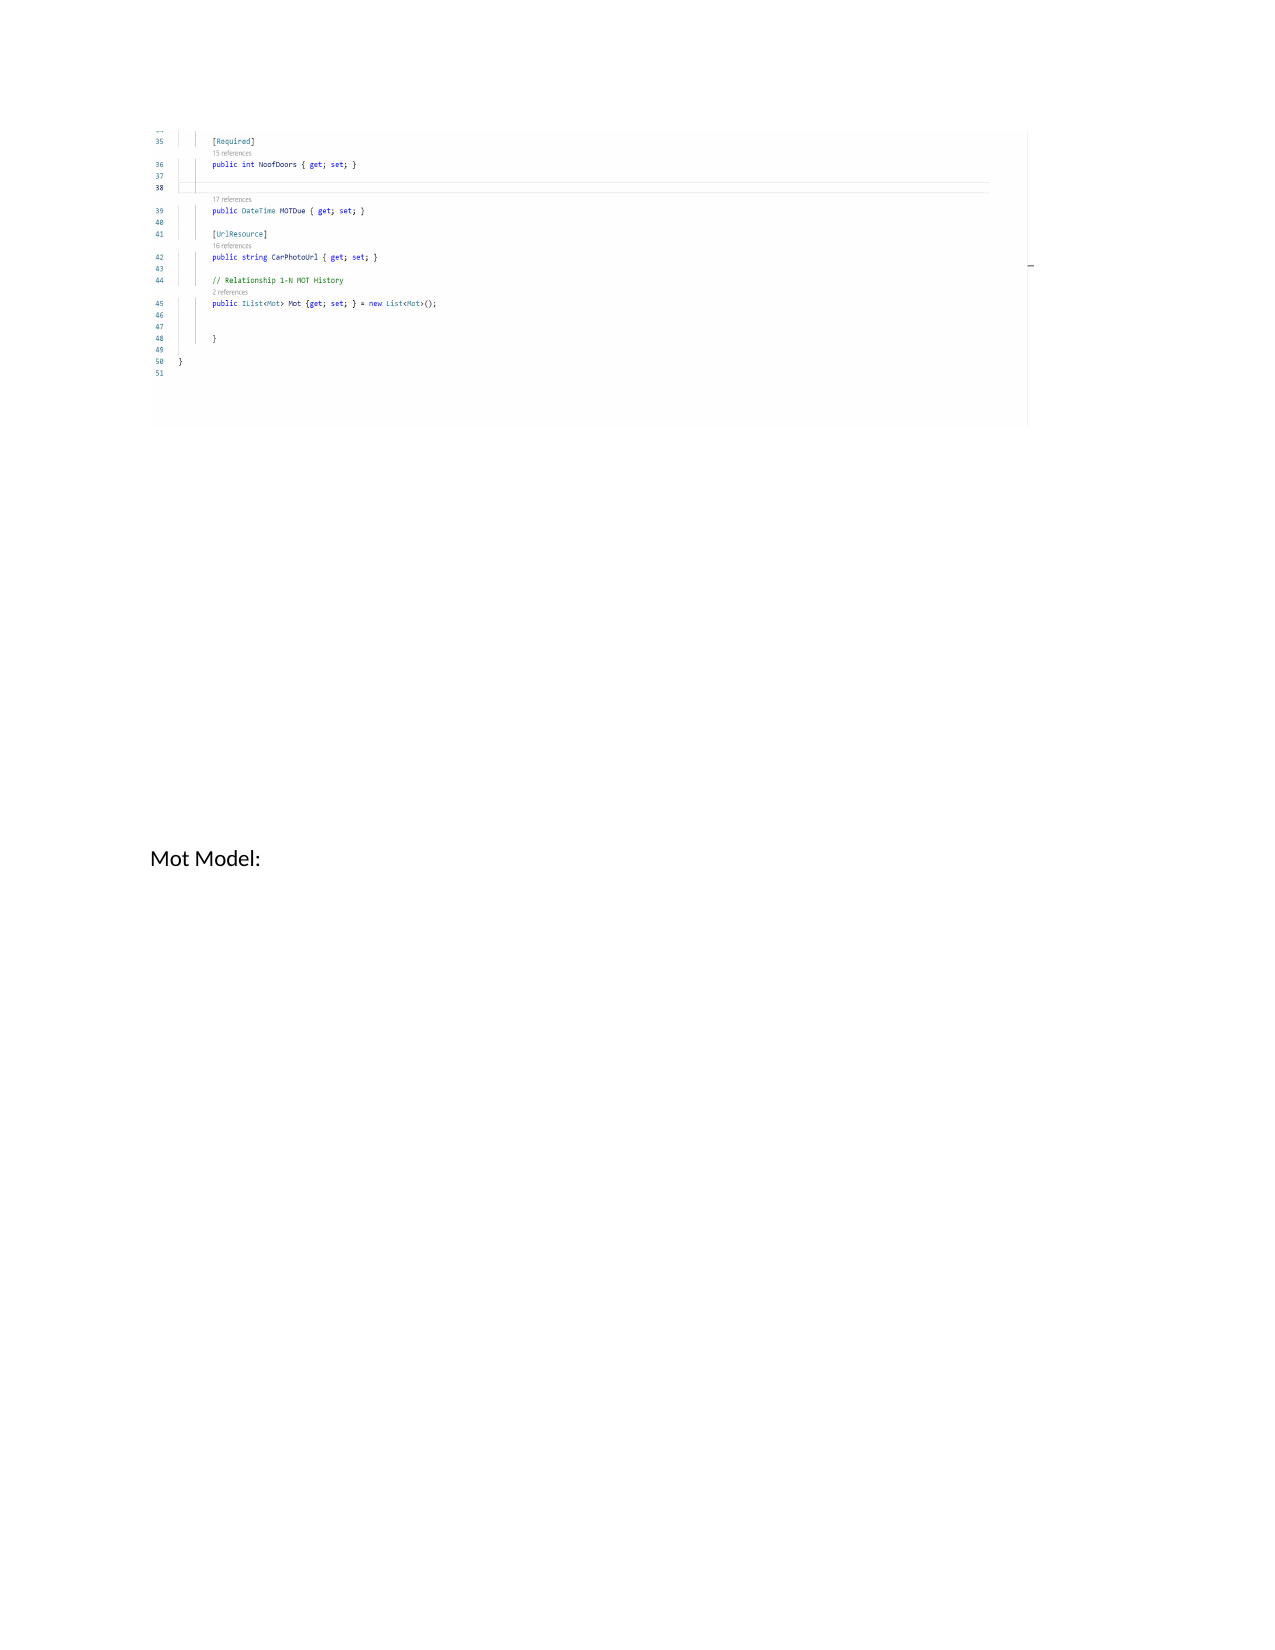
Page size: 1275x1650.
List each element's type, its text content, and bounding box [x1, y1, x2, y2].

picture [150, 131, 1034, 427]
text Mot Model: [150, 844, 1125, 872]
